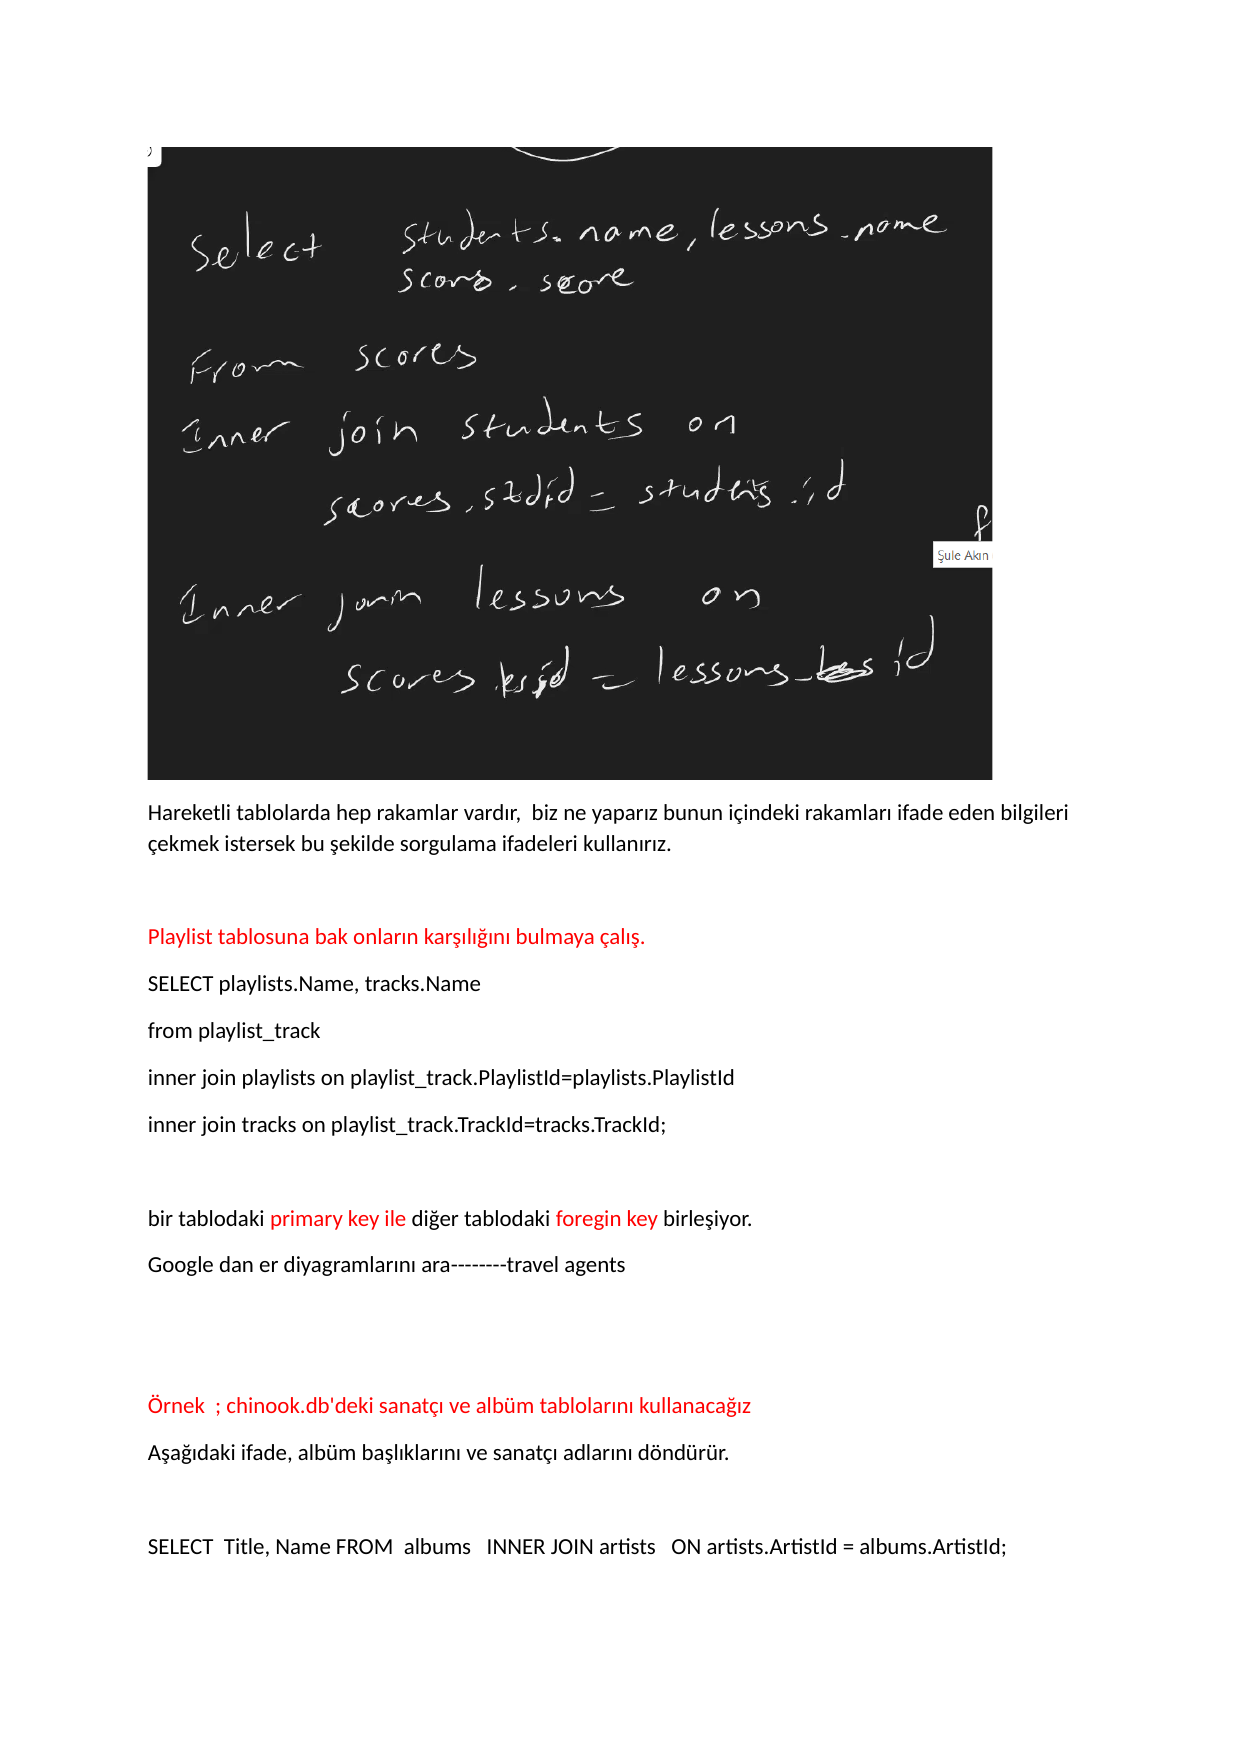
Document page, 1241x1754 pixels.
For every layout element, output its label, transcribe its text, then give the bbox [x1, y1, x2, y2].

text bir tablodaki primary key ile diğer tablodaki foregin key birleşiyor. [148, 1204, 1093, 1232]
text Playlist tablosuna bak onların karşılığını bulmaya çalış. [148, 922, 1093, 950]
text inner join playlists on playlist_track.PlaylistId=playlists.PlaylistId [148, 1063, 1093, 1091]
text from playlist_track [148, 1016, 1093, 1044]
text Hareketli tablolarda hep rakamlar vardır, biz ne yaparız bunun içindeki rakamları ifade eden bilgileri çekmek istersek bu şekilde sorgulama ifadeleri kullanırız. [148, 798, 1093, 857]
text Google dan er diyagramlarını ara--------travel agents [148, 1251, 1093, 1278]
picture [147, 147, 993, 780]
text SELECT playlists.Name, tracks.Name [148, 969, 1093, 997]
text inner join tracks on playlist_track.TrackId=tracks.TrackId; [148, 1110, 1093, 1138]
text Aşağıdaki ifade, albüm başlıklarını ve sanatçı adlarını döndürür. [148, 1438, 1093, 1466]
text SELECT Title, Name FROM albums INNER JOIN artists ON artists.ArtistId = albums.ArtistId; [148, 1532, 1093, 1560]
text Örnek ; chinook.db'deki sanatçı ve albüm tablolarını kullanacağız [148, 1391, 1093, 1419]
